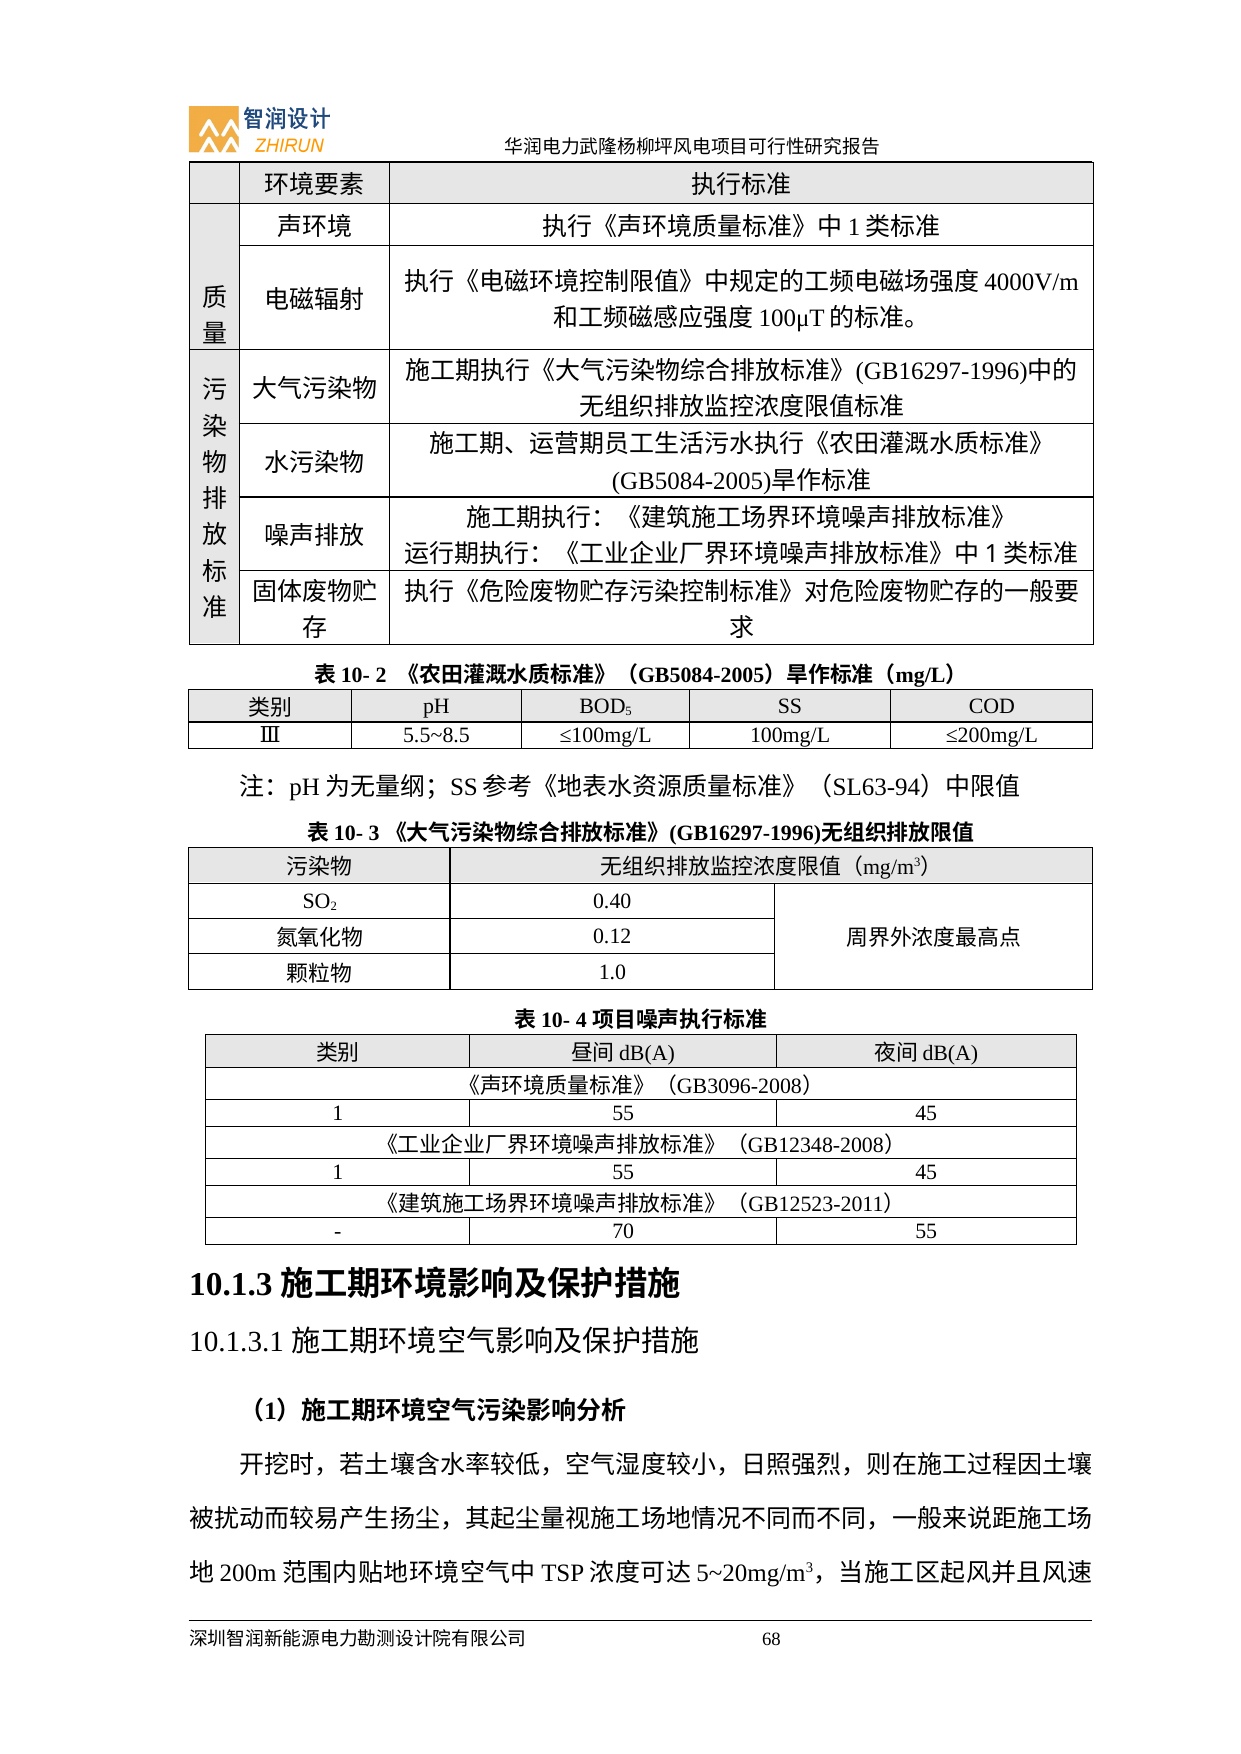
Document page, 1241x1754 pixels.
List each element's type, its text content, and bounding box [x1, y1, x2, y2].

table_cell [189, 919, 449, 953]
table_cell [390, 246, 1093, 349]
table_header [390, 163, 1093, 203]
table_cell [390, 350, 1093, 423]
text 表10- 2 《农田灌溉水质标准》（GB5084-2005）旱作标准（mg/L） [189, 657, 1092, 689]
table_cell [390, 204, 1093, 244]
text 注：pH为无量纲；SS参考《地表水资源质量标准》（SL63-94）中限值 [189, 749, 1092, 803]
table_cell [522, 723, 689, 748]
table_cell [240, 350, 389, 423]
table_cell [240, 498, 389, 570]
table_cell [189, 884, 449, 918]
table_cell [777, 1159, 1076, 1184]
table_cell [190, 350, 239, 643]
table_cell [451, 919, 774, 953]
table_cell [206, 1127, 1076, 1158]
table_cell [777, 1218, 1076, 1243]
text 表10- 4 项目噪声执行标准 [189, 1002, 1092, 1034]
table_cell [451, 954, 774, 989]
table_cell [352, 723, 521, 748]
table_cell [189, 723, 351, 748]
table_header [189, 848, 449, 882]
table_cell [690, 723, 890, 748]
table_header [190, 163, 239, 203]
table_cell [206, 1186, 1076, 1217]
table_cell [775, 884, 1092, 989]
subtitle 10.1.3.1 施工期环境空气影响及保护措施 [189, 1318, 1092, 1360]
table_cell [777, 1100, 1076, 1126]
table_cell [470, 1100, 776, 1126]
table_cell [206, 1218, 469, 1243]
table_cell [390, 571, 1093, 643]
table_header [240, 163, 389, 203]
text （1）施工期环境空气污染影响分析 [189, 1372, 1092, 1427]
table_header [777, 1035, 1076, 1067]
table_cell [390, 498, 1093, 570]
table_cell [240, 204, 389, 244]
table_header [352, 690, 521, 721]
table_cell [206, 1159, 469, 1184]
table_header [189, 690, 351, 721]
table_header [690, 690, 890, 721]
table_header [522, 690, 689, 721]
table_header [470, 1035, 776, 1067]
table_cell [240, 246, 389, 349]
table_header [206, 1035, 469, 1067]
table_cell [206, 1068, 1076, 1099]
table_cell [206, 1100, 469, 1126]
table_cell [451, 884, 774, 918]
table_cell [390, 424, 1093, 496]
text 表10- 3 《大气污染物综合排放标准》(GB16297-1996)无组织排放限值 [189, 815, 1092, 847]
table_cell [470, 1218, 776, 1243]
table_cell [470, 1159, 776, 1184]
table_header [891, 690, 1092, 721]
subtitle 10.1.3 施工期环境影响及保护措施 [189, 1257, 1092, 1305]
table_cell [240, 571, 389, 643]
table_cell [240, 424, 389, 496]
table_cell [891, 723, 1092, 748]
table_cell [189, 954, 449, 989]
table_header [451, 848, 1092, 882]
picture [188, 103, 331, 154]
